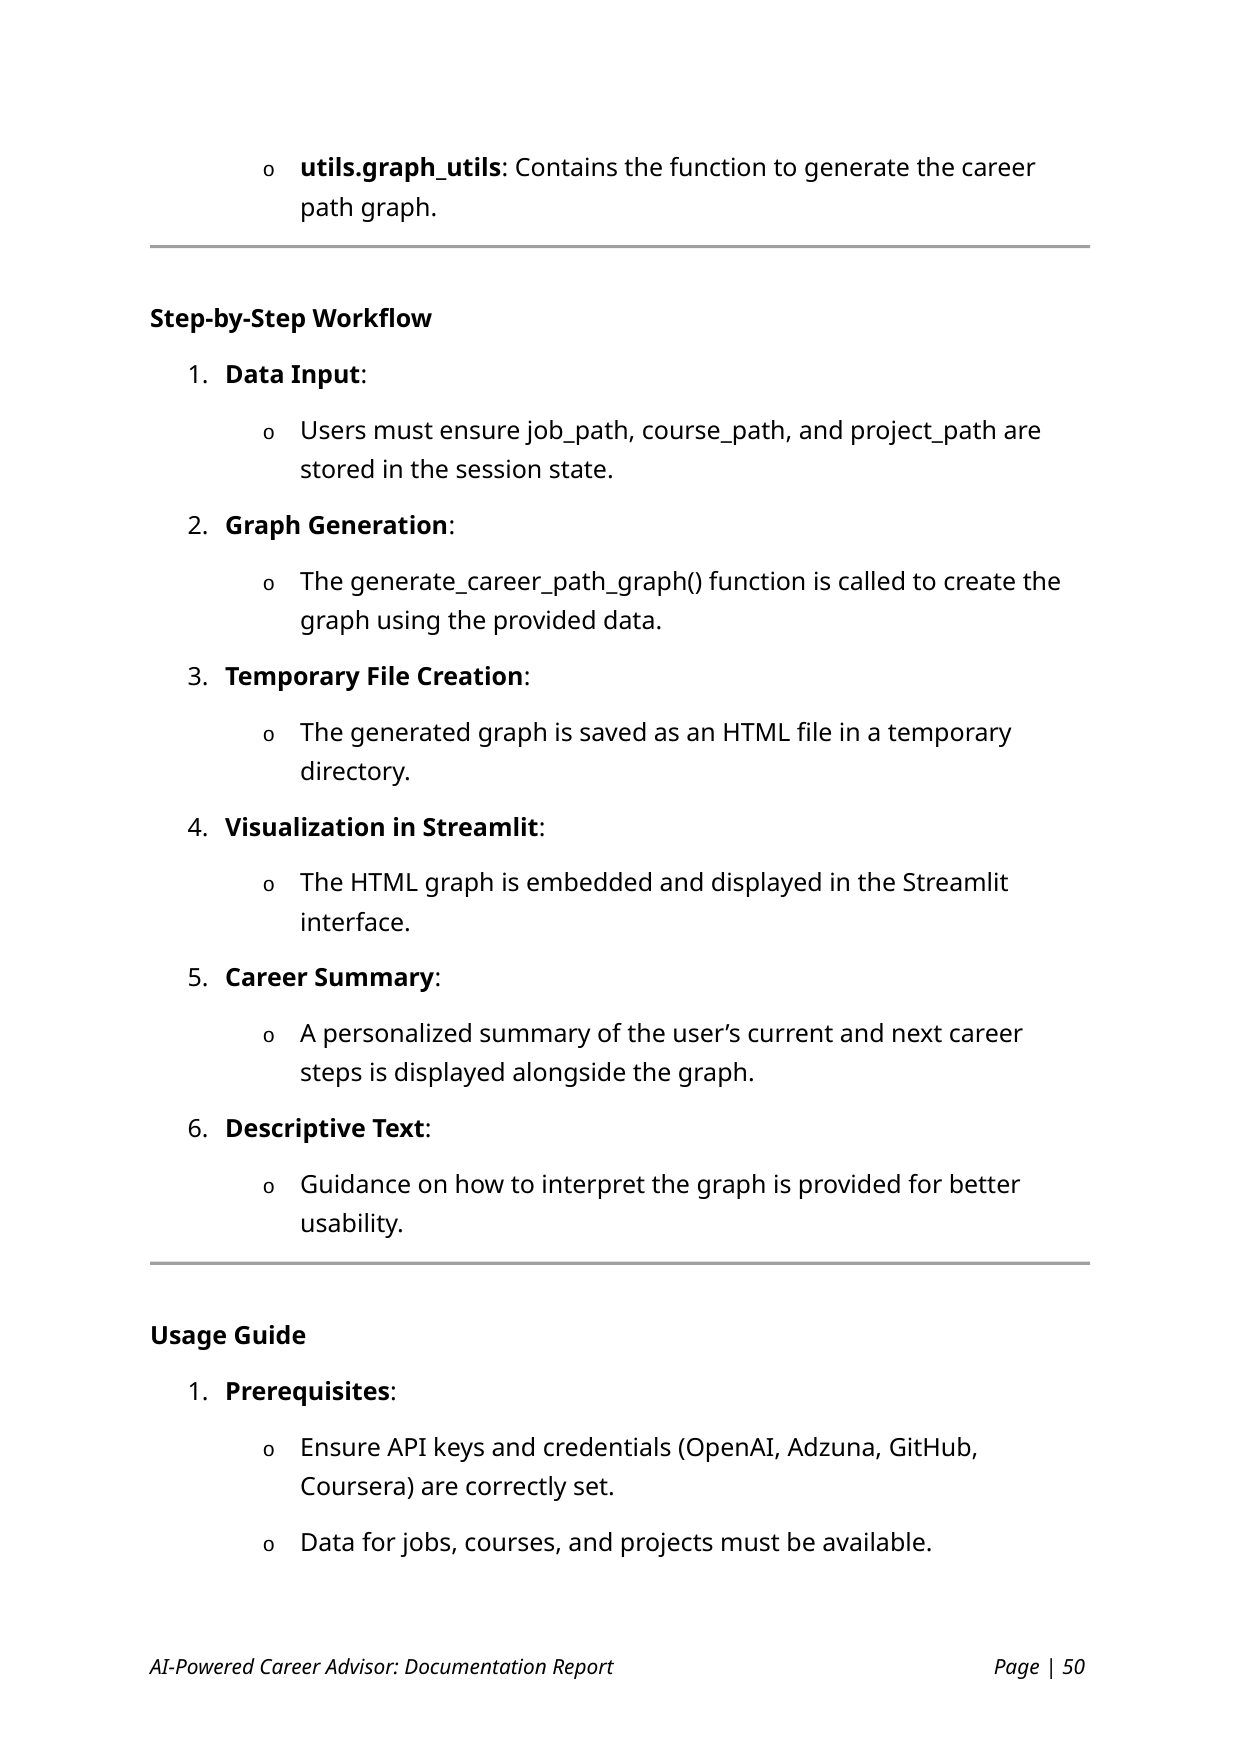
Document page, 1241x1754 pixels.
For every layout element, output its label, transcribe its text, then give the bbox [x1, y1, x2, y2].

list Users must ensure job_path, course_path, and project_path are stored in the session state. [262, 412, 1090, 486]
list Guidance on how to interpret the graph is provided for better usability. [262, 1167, 1090, 1240]
list Data Input: [187, 357, 1090, 391]
list utils.graph_utils: Contains the function to generate the career path graph. [262, 150, 1090, 223]
text Usage Guide [150, 1317, 1090, 1352]
list The HTML graph is embedded and displayed in the Streamlit interface. [262, 865, 1090, 938]
list Career Summary: [187, 960, 1090, 994]
list Descriptive Text: [187, 1111, 1090, 1145]
list Ensure API keys and credentials (OpenAI, Adzuna, GitHub, Coursera) are correctly set. [262, 1429, 1090, 1502]
list Prerequisites: [187, 1373, 1090, 1407]
list The generate_career_path_graph() function is called to create the graph using the provided data. [262, 563, 1090, 637]
list Visualization in Streamlit: [187, 809, 1090, 843]
list Temporary File Creation: [187, 658, 1090, 692]
list Data for jobs, courses, and projects must be available. [262, 1524, 1090, 1558]
list The generated graph is saved as an HTML file in a temporary directory. [262, 714, 1090, 787]
list A personalized summary of the user’s current and next career steps is displayed alongside the graph. [262, 1016, 1090, 1089]
list Graph Generation: [187, 507, 1090, 542]
text Step-by-Step Workflow [150, 301, 1090, 335]
